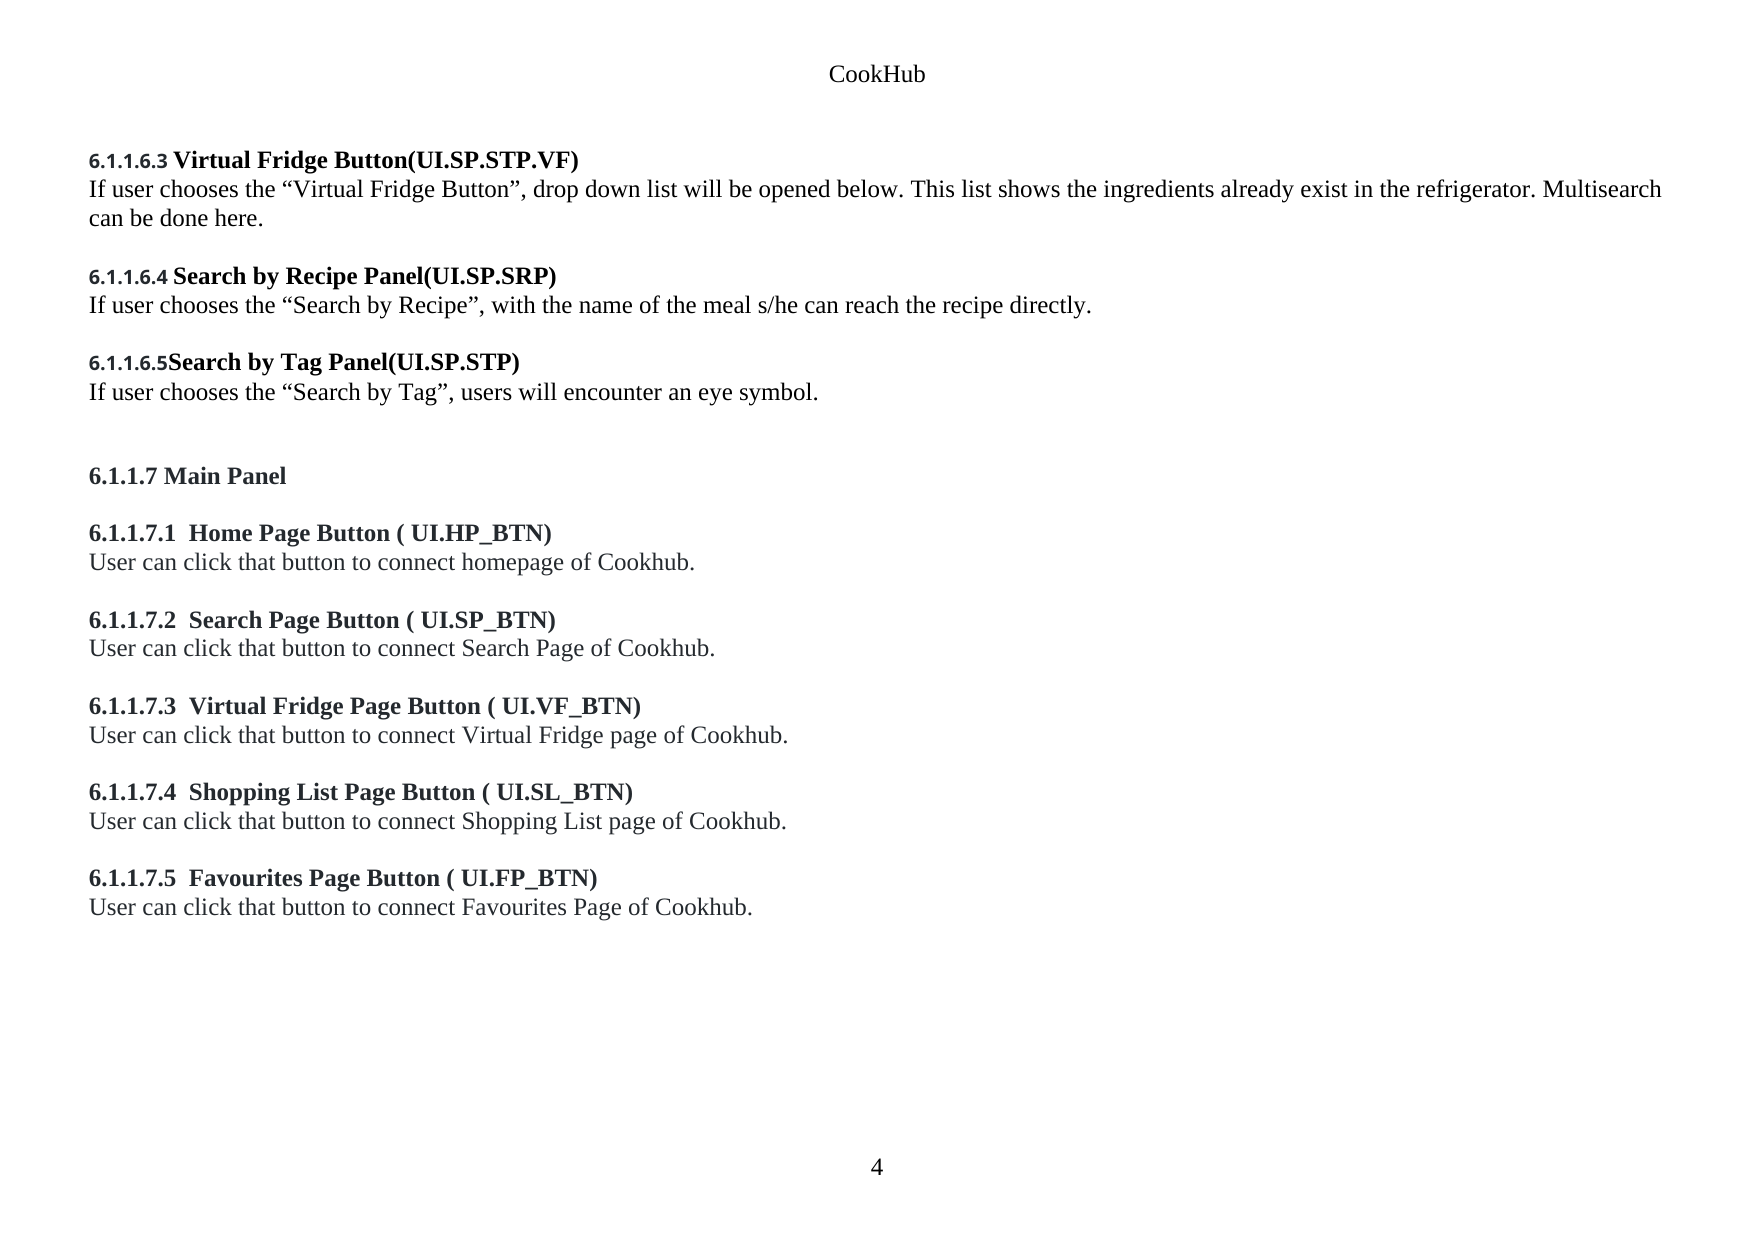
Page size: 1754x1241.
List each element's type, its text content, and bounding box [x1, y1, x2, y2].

text 6.1.1.7.5 Favourites Page Button ( UI.FP_BTN) [89, 863, 1665, 892]
text If user chooses the “Virtual Fridge Button”, drop down list will be opened below. This list shows the ingredients already exist in the refrigerator. Multisearch can be done here. [89, 174, 1665, 232]
text User can click that button to connect Search Page of Cookhub. [89, 633, 1665, 662]
text 6.1.1.7.2 Search Page Button ( UI.SP_BTN) [89, 605, 1665, 633]
text 6.1.1.7.1 Home Page Button ( UI.HP_BTN) [89, 518, 1665, 547]
text 6.1.1.6.5Search by Tag Panel(UI.SP.STP) [89, 347, 1665, 377]
text User can click that button to connect Favourites Page of Cookhub. [89, 892, 1665, 921]
text User can click that button to connect homepage of Cookhub. [89, 547, 1665, 576]
text User can click that button to connect Shopping List page of Cookhub. [89, 806, 1665, 835]
text 6.1.1.6.3 Virtual Fridge Button(UI.SP.STP.VF) [89, 145, 1665, 174]
text 6.1.1.6.4 Search by Recipe Panel(UI.SP.SRP) [89, 261, 1665, 290]
text 6.1.1.7.3 Virtual Fridge Page Button ( UI.VF_BTN) [89, 691, 1665, 720]
text 6.1.1.7 Main Panel [89, 461, 1665, 490]
text If user chooses the “Search by Recipe”, with the name of the meal s/he can reach the recipe directly. [89, 290, 1665, 319]
text User can click that button to connect Virtual Fridge page of Cookhub. [89, 720, 1665, 748]
text 6.1.1.7.4 Shopping List Page Button ( UI.SL_BTN) [89, 777, 1665, 806]
text If user chooses the “Search by Tag”, users will encounter an eye symbol. [89, 377, 1665, 405]
